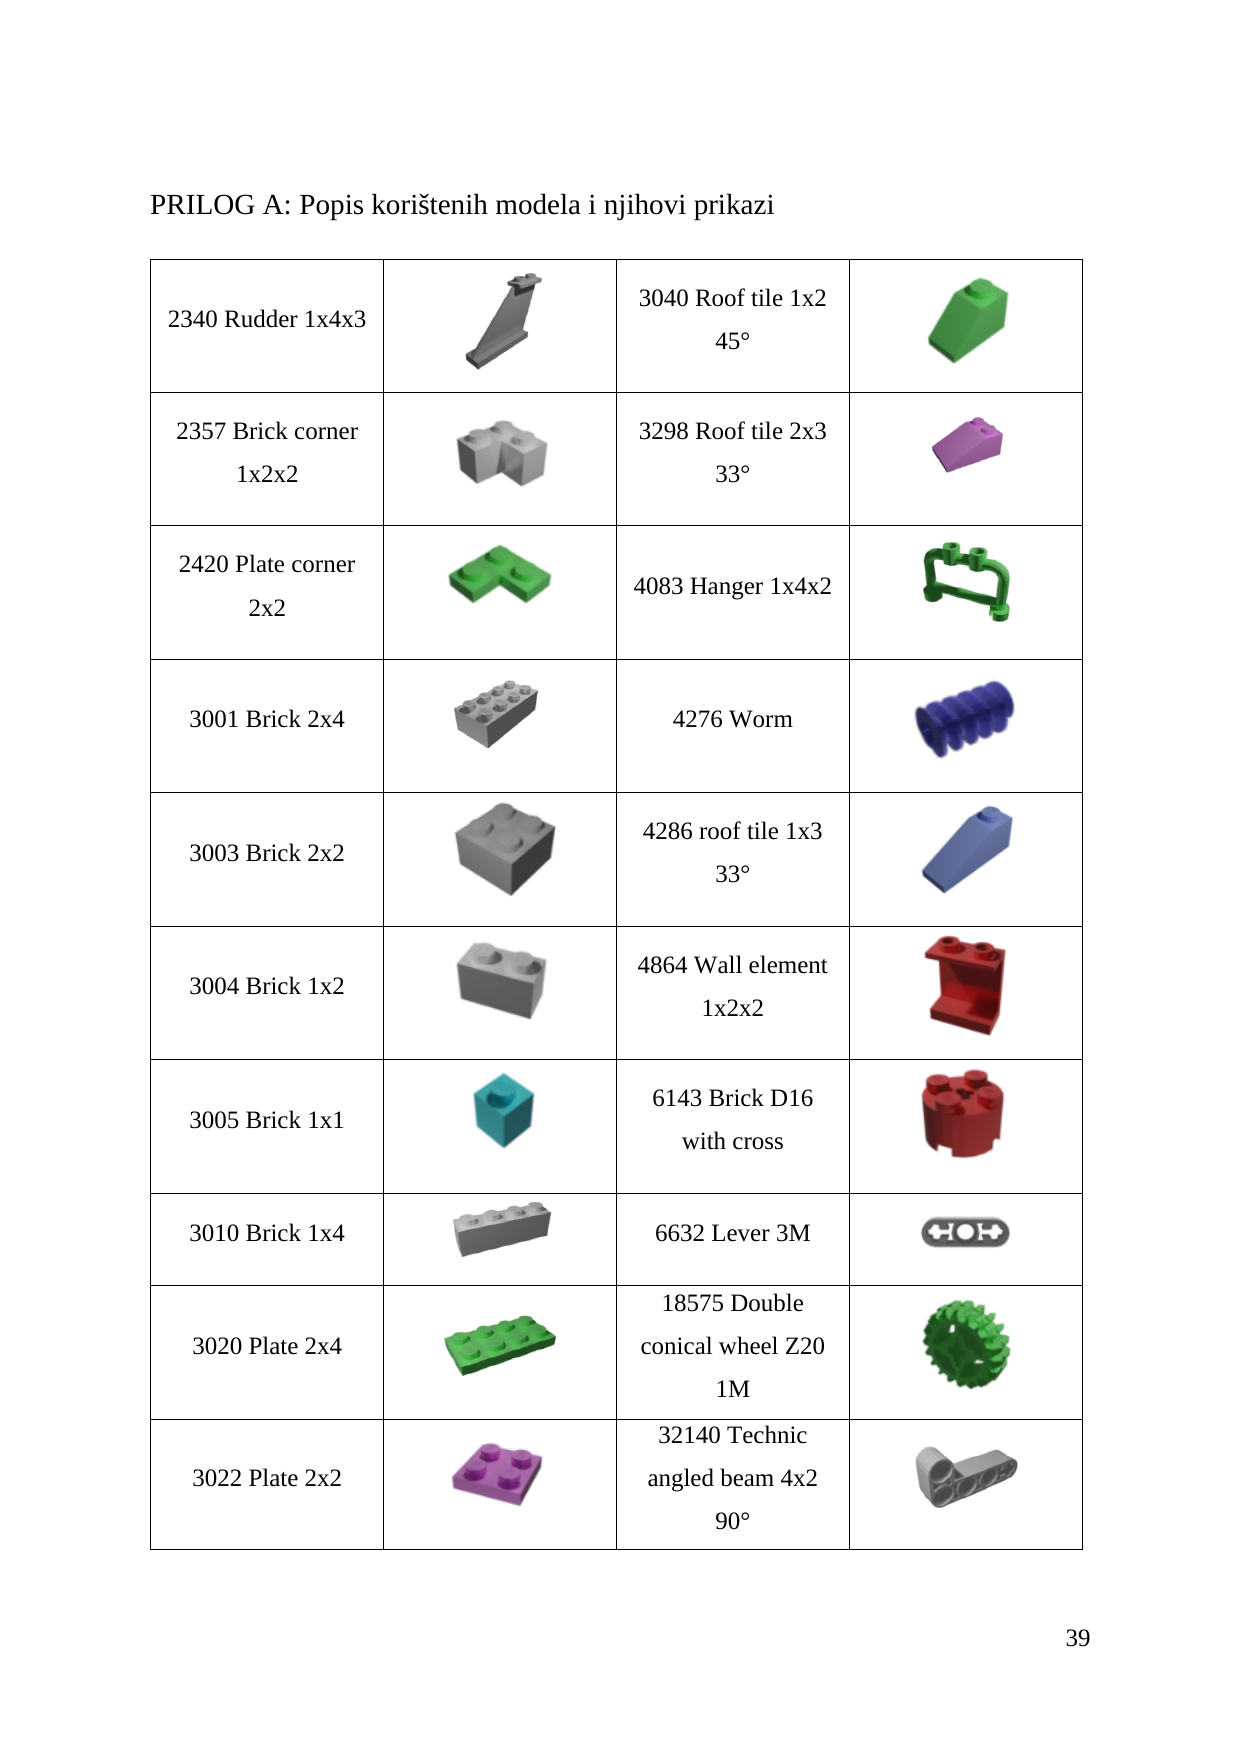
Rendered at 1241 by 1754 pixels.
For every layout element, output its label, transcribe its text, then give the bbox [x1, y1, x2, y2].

table_cell [850, 393, 1082, 525]
subtitle PRILOG A: Popis korištenih modela i njihovi prikazi [150, 187, 1090, 221]
table_cell [384, 1060, 616, 1193]
table_cell 4864 Wall element 1x2x2 [617, 927, 849, 1059]
table_cell 3022 Plate 2x2 [151, 1420, 383, 1549]
table_header [850, 260, 1082, 392]
picture [440, 660, 559, 778]
table_cell 6632 Lever 3M [617, 1194, 849, 1285]
table_cell 4083 Hanger 1x4x2 [617, 526, 849, 659]
table_cell [850, 1060, 1082, 1193]
table_cell [850, 1286, 1082, 1419]
table_cell 4286 roof tile 1x3 33° [617, 793, 849, 926]
picture [906, 531, 1025, 642]
picture [906, 265, 1025, 372]
table_header 3040 Roof tile 1x2 45° [617, 260, 849, 392]
table_cell 3004 Brick 1x2 [151, 927, 383, 1059]
table_cell [384, 393, 616, 525]
table_cell 3001 Brick 2x4 [151, 660, 383, 792]
table_cell 2357 Brick corner 1x2x2 [151, 393, 383, 525]
table_cell 3003 Brick 2x2 [151, 793, 383, 926]
picture [447, 1060, 553, 1179]
picture [906, 660, 1025, 778]
picture [906, 926, 1025, 1045]
table_cell [384, 927, 616, 1059]
picture [440, 408, 559, 496]
table_cell [384, 660, 616, 792]
picture [440, 935, 559, 1036]
picture [440, 1306, 559, 1385]
table_cell 3298 Roof tile 2x3 33° [617, 393, 849, 525]
table_cell 4276 Worm [617, 660, 849, 792]
picture [911, 1060, 1020, 1179]
table_header 2340 Rudder 1x4x3 [151, 260, 383, 392]
table_cell [384, 1286, 616, 1419]
table_cell [850, 1194, 1082, 1285]
table_cell 3010 Brick 1x4 [151, 1194, 383, 1285]
table_cell [850, 660, 1082, 792]
table_cell [384, 1420, 616, 1549]
table_cell [850, 1420, 1082, 1549]
table_cell 6143 Brick D16 with cross [617, 1060, 849, 1193]
picture [440, 526, 559, 645]
table_cell [384, 526, 616, 659]
table_cell 18575 Double conical wheel Z20 1M [617, 1286, 849, 1419]
picture [906, 1202, 1025, 1263]
picture [440, 1193, 559, 1272]
table_cell [850, 793, 1082, 926]
table_cell [384, 1194, 616, 1285]
picture [440, 796, 559, 909]
table_cell 32140 Technic angled beam 4x2 90° [617, 1420, 849, 1549]
table_cell 2420 Plate corner 2x2 [151, 526, 383, 659]
picture [912, 1286, 1019, 1405]
table_cell [850, 526, 1082, 659]
table_cell 3005 Brick 1x1 [151, 1060, 383, 1193]
picture [911, 793, 1020, 912]
table_header [384, 260, 616, 392]
table_cell [384, 793, 616, 926]
picture [440, 1423, 559, 1531]
table_cell [850, 927, 1082, 1059]
picture [906, 393, 1025, 512]
picture [440, 259, 559, 378]
picture [906, 1433, 1025, 1522]
table_cell 3020 Plate 2x4 [151, 1286, 383, 1419]
